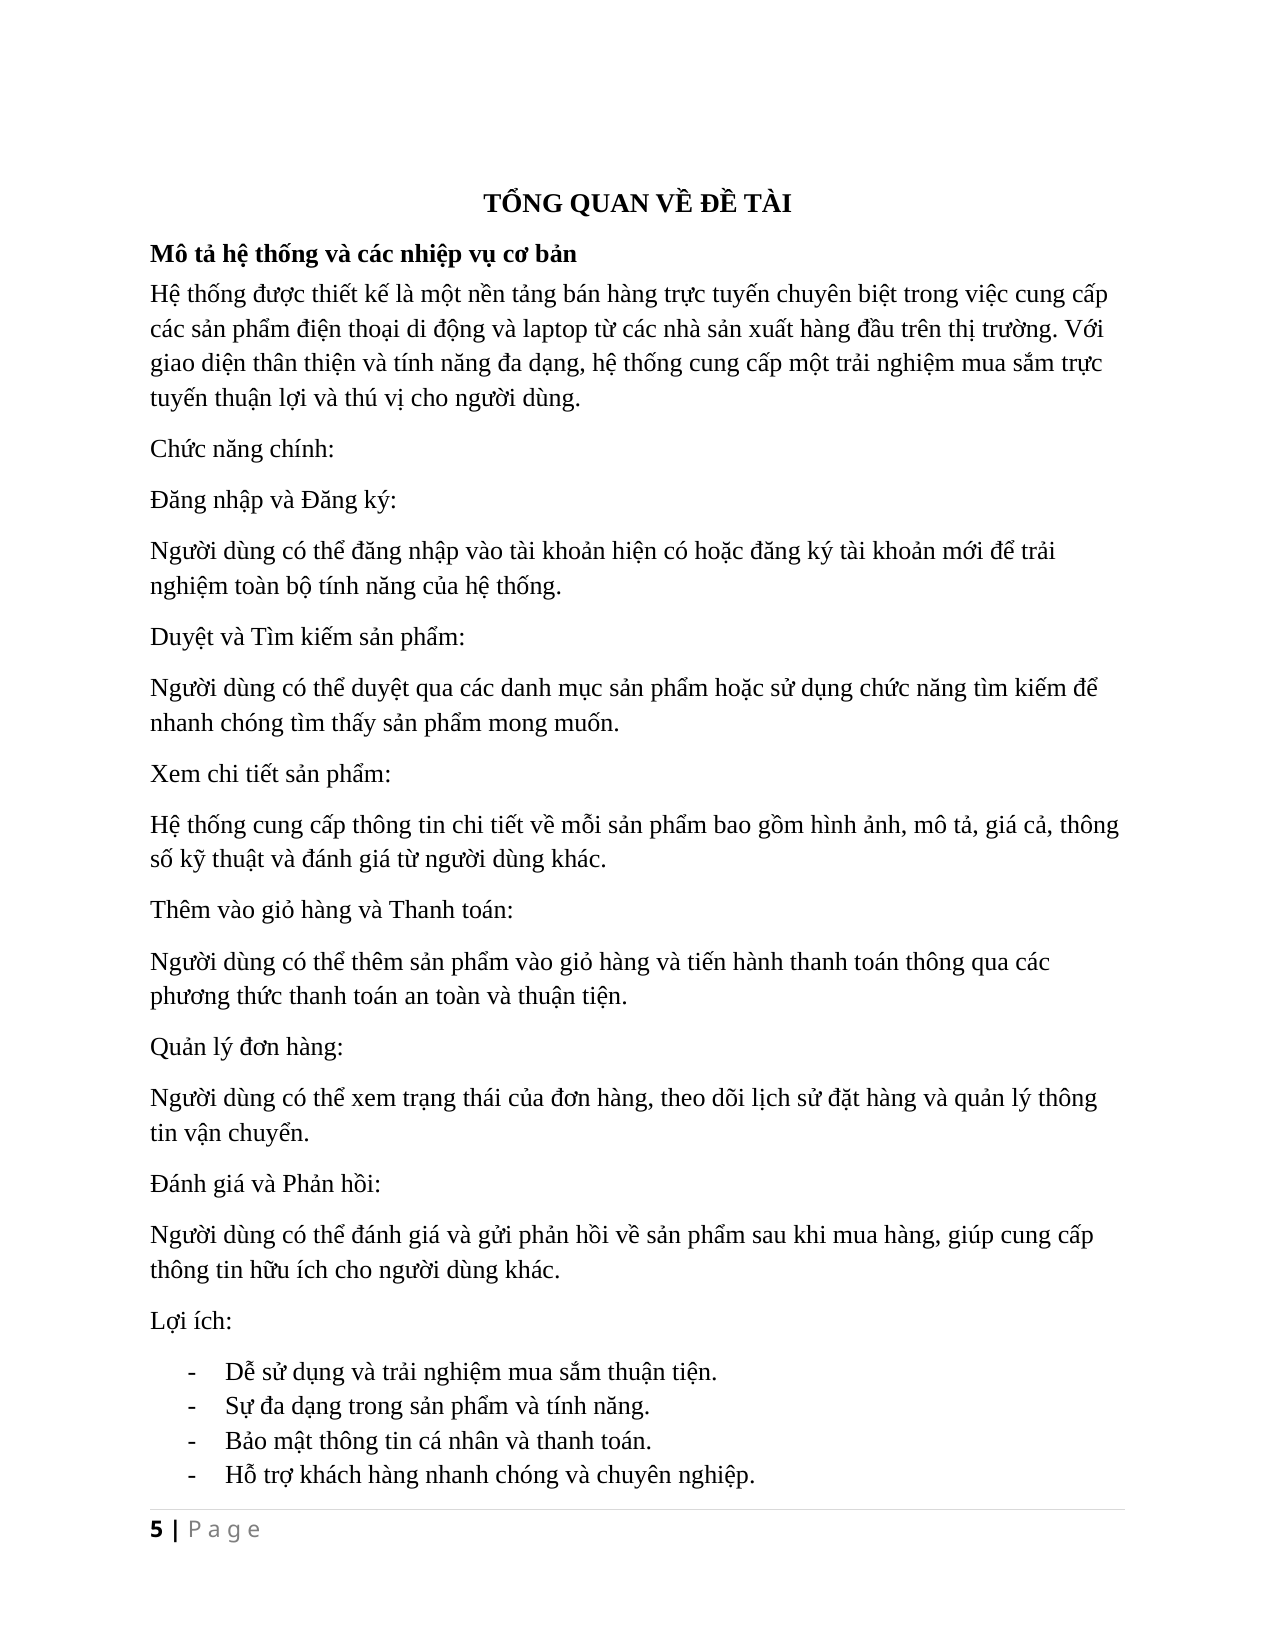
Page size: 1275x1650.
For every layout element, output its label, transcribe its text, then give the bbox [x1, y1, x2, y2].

text Người dùng có thể duyệt qua các danh mục sản phẩm hoặc sử dụng chức năng tìm kiếm để nhanh chóng tìm thấy sản phẩm mong muốn. [150, 672, 1125, 737]
text Duyệt và Tìm kiếm sản phẩm: [150, 621, 1125, 651]
text Quản lý đơn hàng: [150, 1031, 1125, 1061]
text Người dùng có thể đánh giá và gửi phản hồi về sản phẩm sau khi mua hàng, giúp cung cấp thông tin hữu ích cho người dùng khác. [150, 1219, 1125, 1284]
text Chức năng chính: [150, 433, 1125, 463]
text Hệ thống cung cấp thông tin chi tiết về mỗi sản phẩm bao gồm hình ảnh, mô tả, giá cả, thông số kỹ thuật và đánh giá từ người dùng khác. [150, 809, 1125, 873]
text Lợi ích: [150, 1305, 1125, 1335]
list Sự đa dạng trong sản phẩm và tính năng. [187, 1390, 1125, 1420]
list Hỗ trợ khách hàng nhanh chóng và chuyên nghiệp. [187, 1459, 1125, 1489]
text Người dùng có thể xem trạng thái của đơn hàng, theo dõi lịch sử đặt hàng và quản lý thông tin vận chuyển. [150, 1082, 1125, 1147]
text Thêm vào giỏ hàng và Thanh toán: [150, 894, 1125, 924]
list Bảo mật thông tin cá nhân và thanh toán. [187, 1425, 1125, 1455]
list Dễ sử dụng và trải nghiệm mua sắm thuận tiện. [187, 1356, 1125, 1386]
text Đánh giá và Phản hồi: [150, 1168, 1125, 1198]
text Đăng nhập và Đăng ký: [150, 484, 1125, 514]
subtitle TỔNG QUAN VỀ ĐỀ TÀI [150, 187, 1125, 219]
text Hệ thống được thiết kế là một nền tảng bán hàng trực tuyến chuyên biệt trong việc cung cấp các sản phẩm điện thoại di động và laptop từ các nhà sản xuất hàng đầu trên thị trường. Với giao diện thân thiện và tính năng đa dạng, hệ thống cung cấp một trải nghiệm mua sắm trực tuyến thuận lợi và thú vị cho người dùng. [150, 278, 1125, 412]
text Người dùng có thể thêm sản phẩm vào giỏ hàng và tiến hành thanh toán thông qua các phương thức thanh toán an toàn và thuận tiện. [150, 946, 1125, 1010]
subtitle Mô tả hệ thống và các nhiệp vụ cơ bản [150, 238, 1125, 268]
text Người dùng có thể đăng nhập vào tài khoản hiện có hoặc đăng ký tài khoản mới để trải nghiệm toàn bộ tính năng của hệ thống. [150, 535, 1125, 600]
text Xem chi tiết sản phẩm: [150, 758, 1125, 788]
